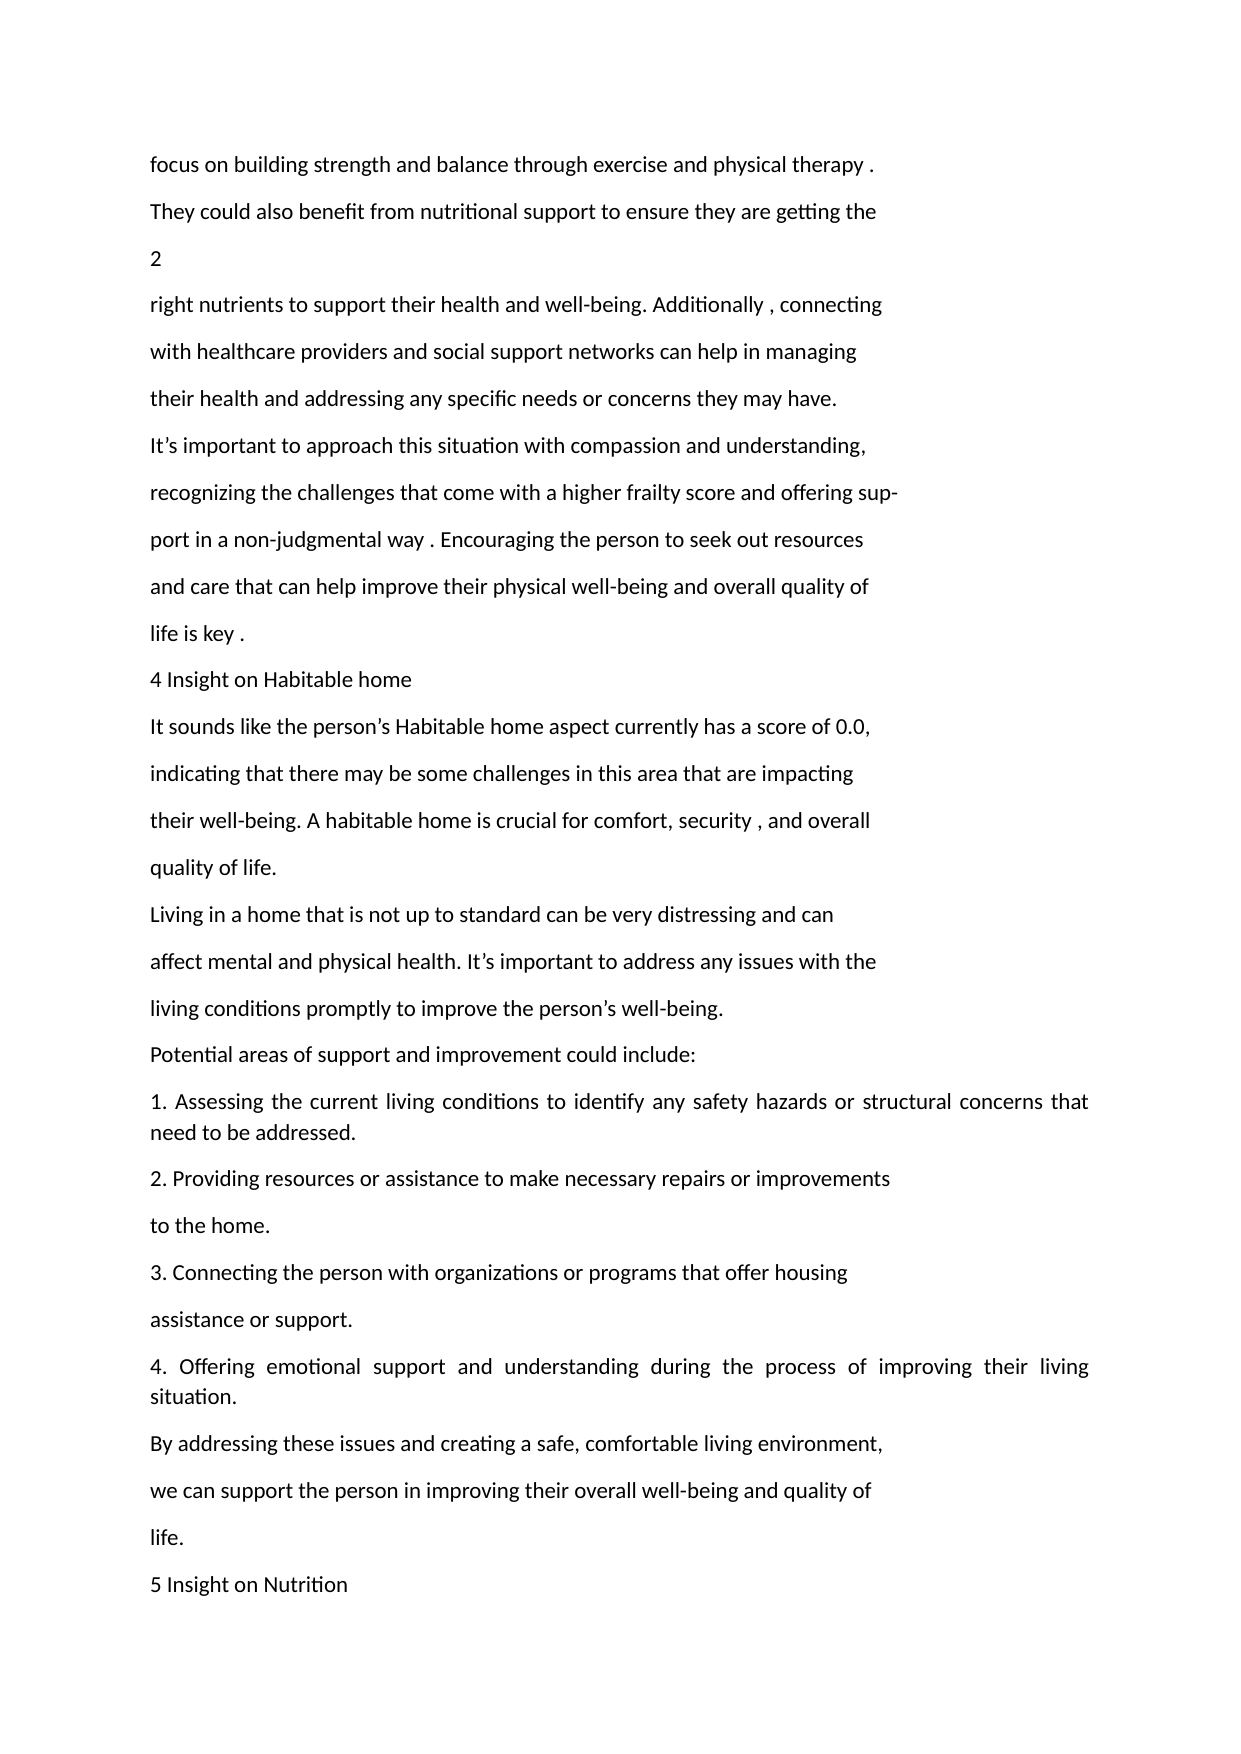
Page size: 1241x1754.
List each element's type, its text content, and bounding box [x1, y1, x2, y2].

text right nutrients to support their health and well-being. Additionally , connecting [150, 291, 1090, 319]
text focus on building strength and balance through exercise and physical therapy . [150, 150, 1090, 178]
text 2. Providing resources or assistance to make necessary repairs or improvements [150, 1164, 1090, 1193]
text 2 [150, 244, 1090, 272]
text Living in a home that is not up to standard can be very distressing and can [150, 900, 1090, 928]
text 4 Insight on Habitable home [150, 666, 1090, 694]
text and care that can help improve their physical well-being and overall quality of [150, 572, 1090, 600]
text quality of life. [150, 853, 1090, 881]
text assistance or support. [150, 1305, 1090, 1333]
text life is key . [150, 619, 1090, 647]
text with healthcare providers and social support networks can help in managing [150, 337, 1090, 366]
text 5 Insight on Nutrition [150, 1570, 1090, 1598]
text we can support the person in improving their overall well-being and quality of [150, 1476, 1090, 1504]
text recognizing the challenges that come with a higher frailty score and offering sup- [150, 478, 1090, 506]
text It’s important to approach this situation with compassion and understanding, [150, 431, 1090, 459]
text living conditions promptly to improve the person’s well-being. [150, 994, 1090, 1022]
text indicating that there may be some challenges in this area that are impacting [150, 759, 1090, 787]
text By addressing these issues and creating a safe, comfortable living environment, [150, 1429, 1090, 1457]
text They could also benefit from nutritional support to ensure they are getting the [150, 197, 1090, 225]
text their health and addressing any specific needs or concerns they may have. [150, 384, 1090, 412]
text Potential areas of support and improvement could include: [150, 1041, 1090, 1069]
text to the home. [150, 1211, 1090, 1239]
text 3. Connecting the person with organizations or programs that offer housing [150, 1258, 1090, 1286]
text their well-being. A habitable home is crucial for comfort, security , and overall [150, 806, 1090, 834]
text life. [150, 1523, 1090, 1551]
text port in a non-judgmental way . Encouraging the person to seek out resources [150, 525, 1090, 553]
text 1. Assessing the current living conditions to identify any safety hazards or structural concerns that need to be addressed. [150, 1087, 1090, 1146]
text 4. Offering emotional support and understanding during the process of improving their living situation. [150, 1352, 1090, 1410]
text affect mental and physical health. It’s important to address any issues with the [150, 947, 1090, 975]
text It sounds like the person’s Habitable home aspect currently has a score of 0.0, [150, 712, 1090, 741]
